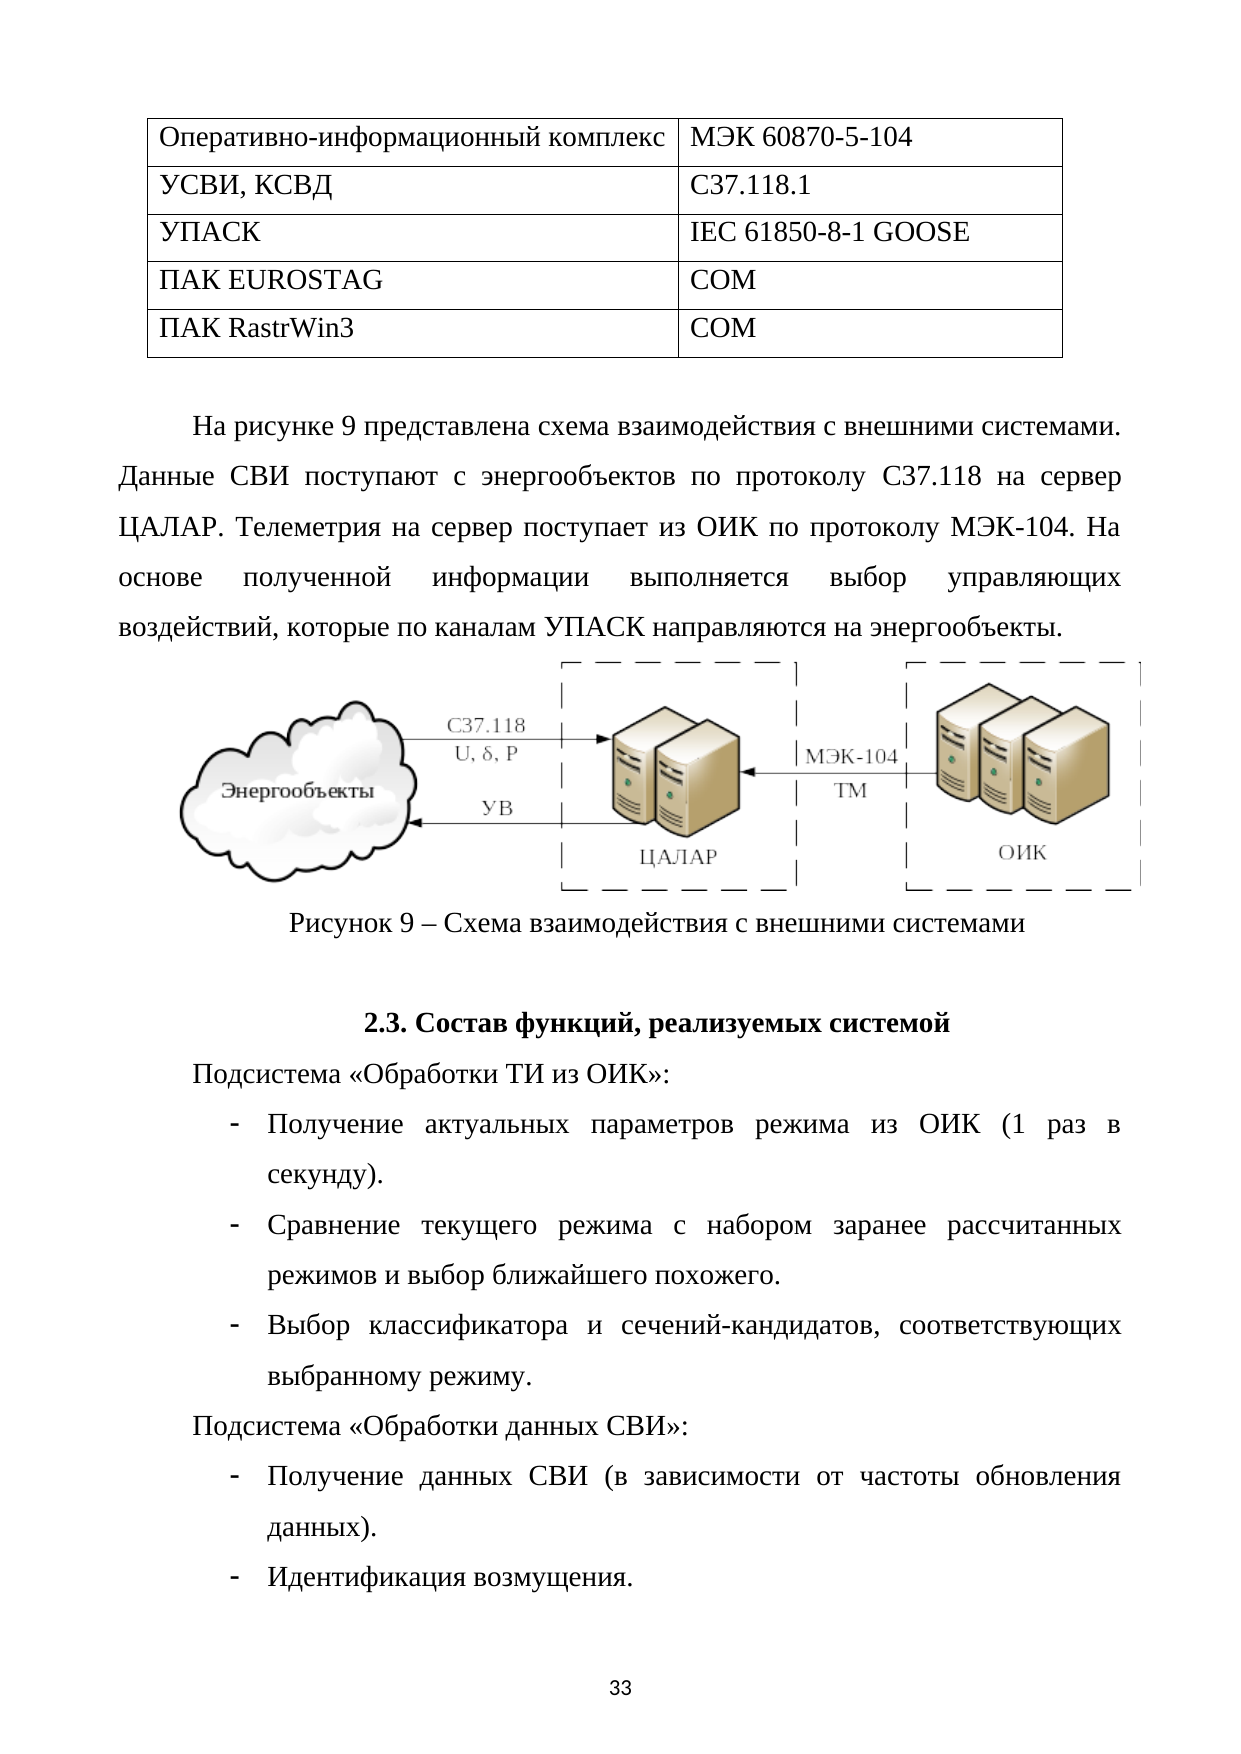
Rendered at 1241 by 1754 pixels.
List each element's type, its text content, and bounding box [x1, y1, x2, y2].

table_cell МЭК 60870-5-104 [679, 119, 1062, 166]
table_cell COM [679, 262, 1062, 309]
list Получение актуальных параметров режима из ОИК (1 раз в секунду). [229, 1106, 1122, 1190]
table_cell УПАСК [148, 215, 678, 261]
list Сравнение текущего режима с набором заранее рассчитанных режимов и выбор ближайшего похожего. [229, 1207, 1122, 1291]
table_cell IEC 61850-8-1 GOOSE [679, 215, 1062, 261]
text На рисунке 9 представлена схема взаимодействия с внешними системами. Данные СВИ поступают с энергообъектов по протоколу C37.118 на сервер ЦАЛАР. Телеметрия на сервер поступает из ОИК по протоколу МЭК-104. На основе полученной информации выполняется выбор управляющих воздействий, которые по каналам УПАСК направляются на энергообъекты. [118, 408, 1122, 643]
list Идентификация возмущения. [229, 1559, 1122, 1593]
text Подсистема «Обработки ТИ из ОИК»: [118, 1056, 1122, 1089]
table_cell Оперативно-информационный комплекс [148, 119, 678, 166]
table_cell УСВИ, КСВД [148, 167, 678, 213]
table_cell C37.118.1 [679, 167, 1062, 213]
text Подсистема «Обработки данных СВИ»: [118, 1408, 1122, 1442]
table_cell COM [679, 310, 1062, 357]
text Рисунок 9 – Схема взаимодействия с внешними системами [118, 905, 1122, 938]
table_cell ПАК EUROSTAG [148, 262, 678, 309]
list Получение данных СВИ (в зависимости от частоты обновления данных). [229, 1458, 1122, 1542]
table_cell ПАК RastrWin3 [148, 310, 678, 357]
list Выбор классификатора и сечений-кандидатов, соответствующих выбранному режиму. [229, 1307, 1122, 1391]
subtitle 2.3. Состав функций, реализуемых системой [192, 1005, 1122, 1039]
